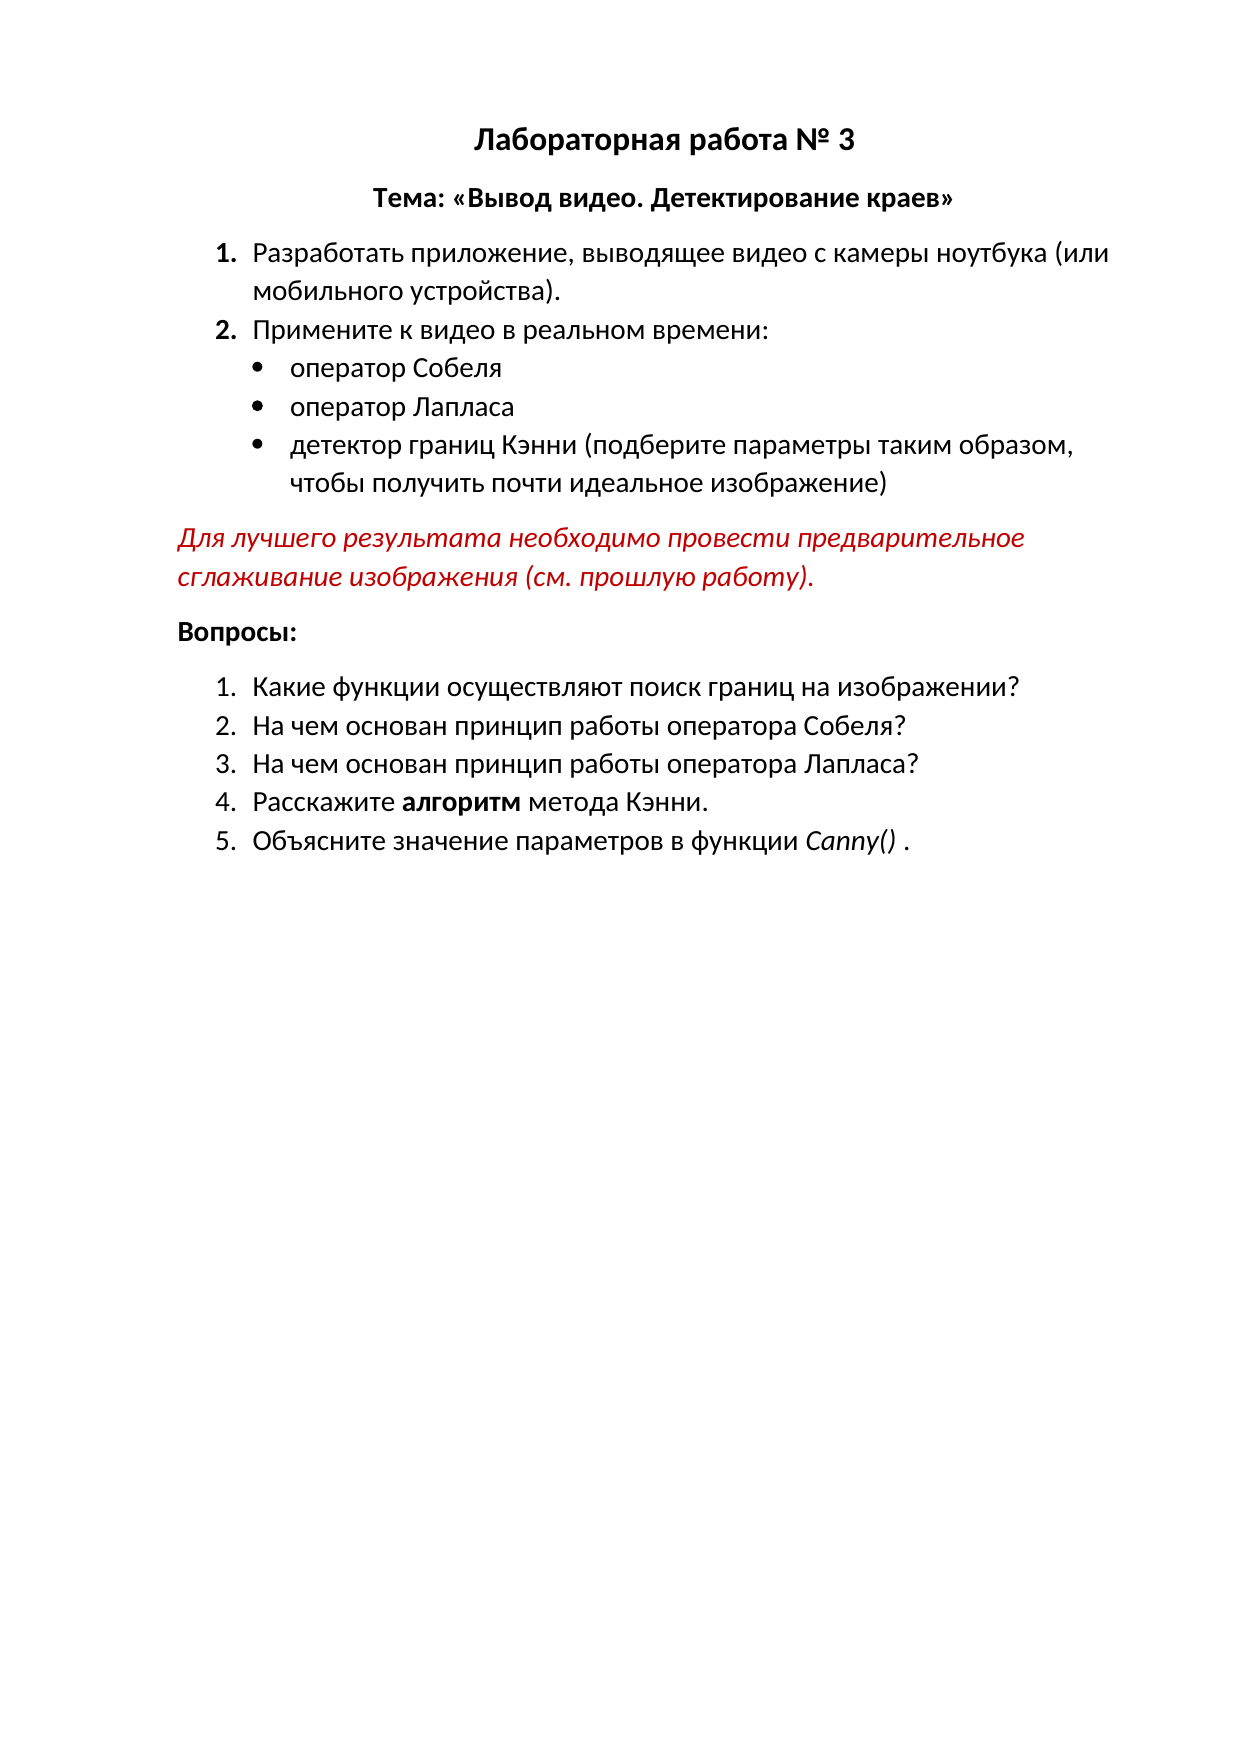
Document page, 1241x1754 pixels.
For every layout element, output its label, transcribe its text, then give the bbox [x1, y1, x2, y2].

list оператор Собеля [252, 349, 1152, 385]
list Объясните значение параметров в функции Canny() . [215, 822, 1152, 858]
list Какие функции осуществляют поиск границ на изображении? [215, 668, 1152, 704]
list Разработать приложение, выводящее видео с камеры ноутбука (или мобильного устройства). [215, 234, 1152, 308]
list На чем основан принцип работы оператора Лапласа? [215, 745, 1152, 781]
list Расскажите алгоритм метода Кэнни. [215, 783, 1152, 819]
text Для лучшего результата необходимо провести предварительное сглаживание изображения (см. прошлую работу). [177, 519, 1152, 594]
list оператор Лапласа [252, 388, 1152, 423]
text Лабораторная работа № 3 [177, 118, 1152, 159]
text Вопросы: [177, 613, 1152, 649]
list детектор границ Кэнни (подберите параметры таким образом, чтобы получить почти идеальное изображение) [252, 426, 1152, 500]
text Тема: «Вывод видео. Детектирование краев» [177, 179, 1152, 214]
list На чем основан принцип работы оператора Собеля? [215, 707, 1152, 742]
list Примените к видео в реальном времени: [215, 311, 1152, 346]
